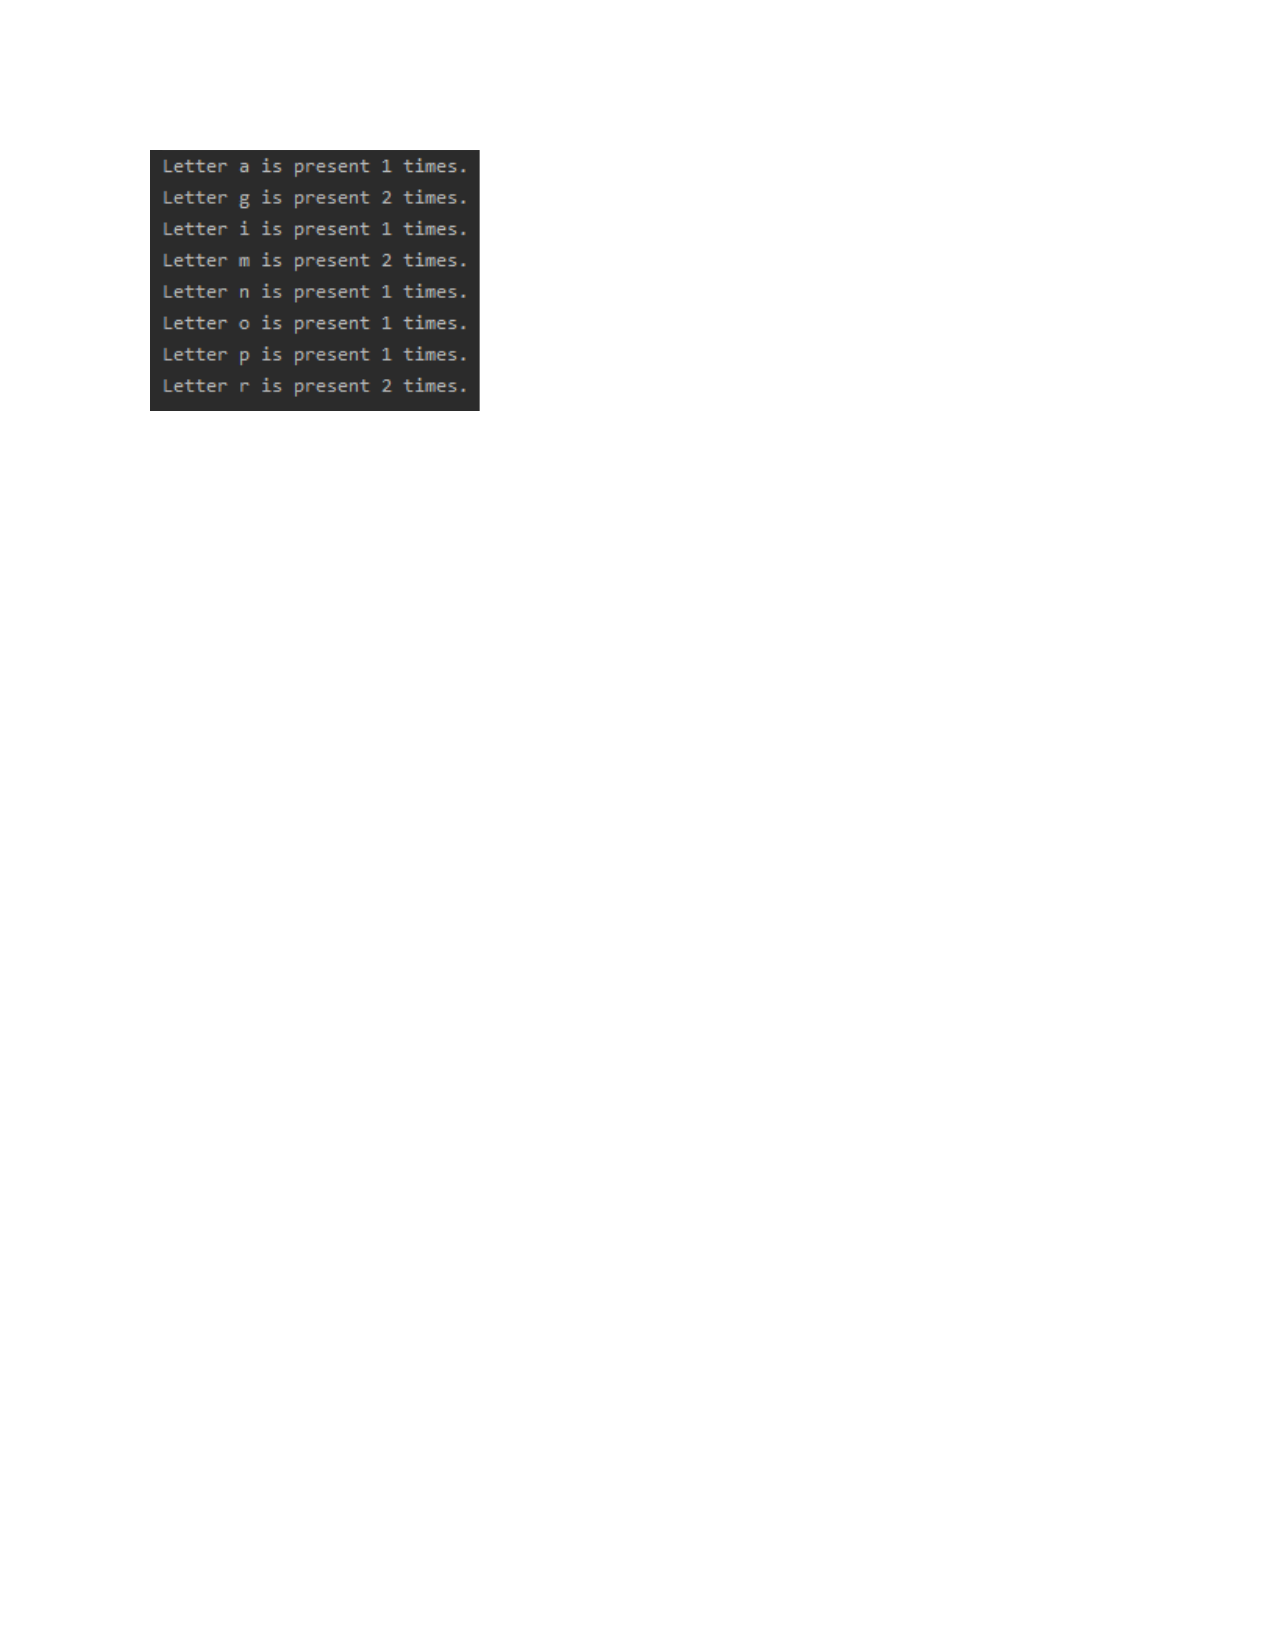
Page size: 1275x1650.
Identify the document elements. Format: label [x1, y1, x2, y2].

picture [150, 150, 480, 411]
